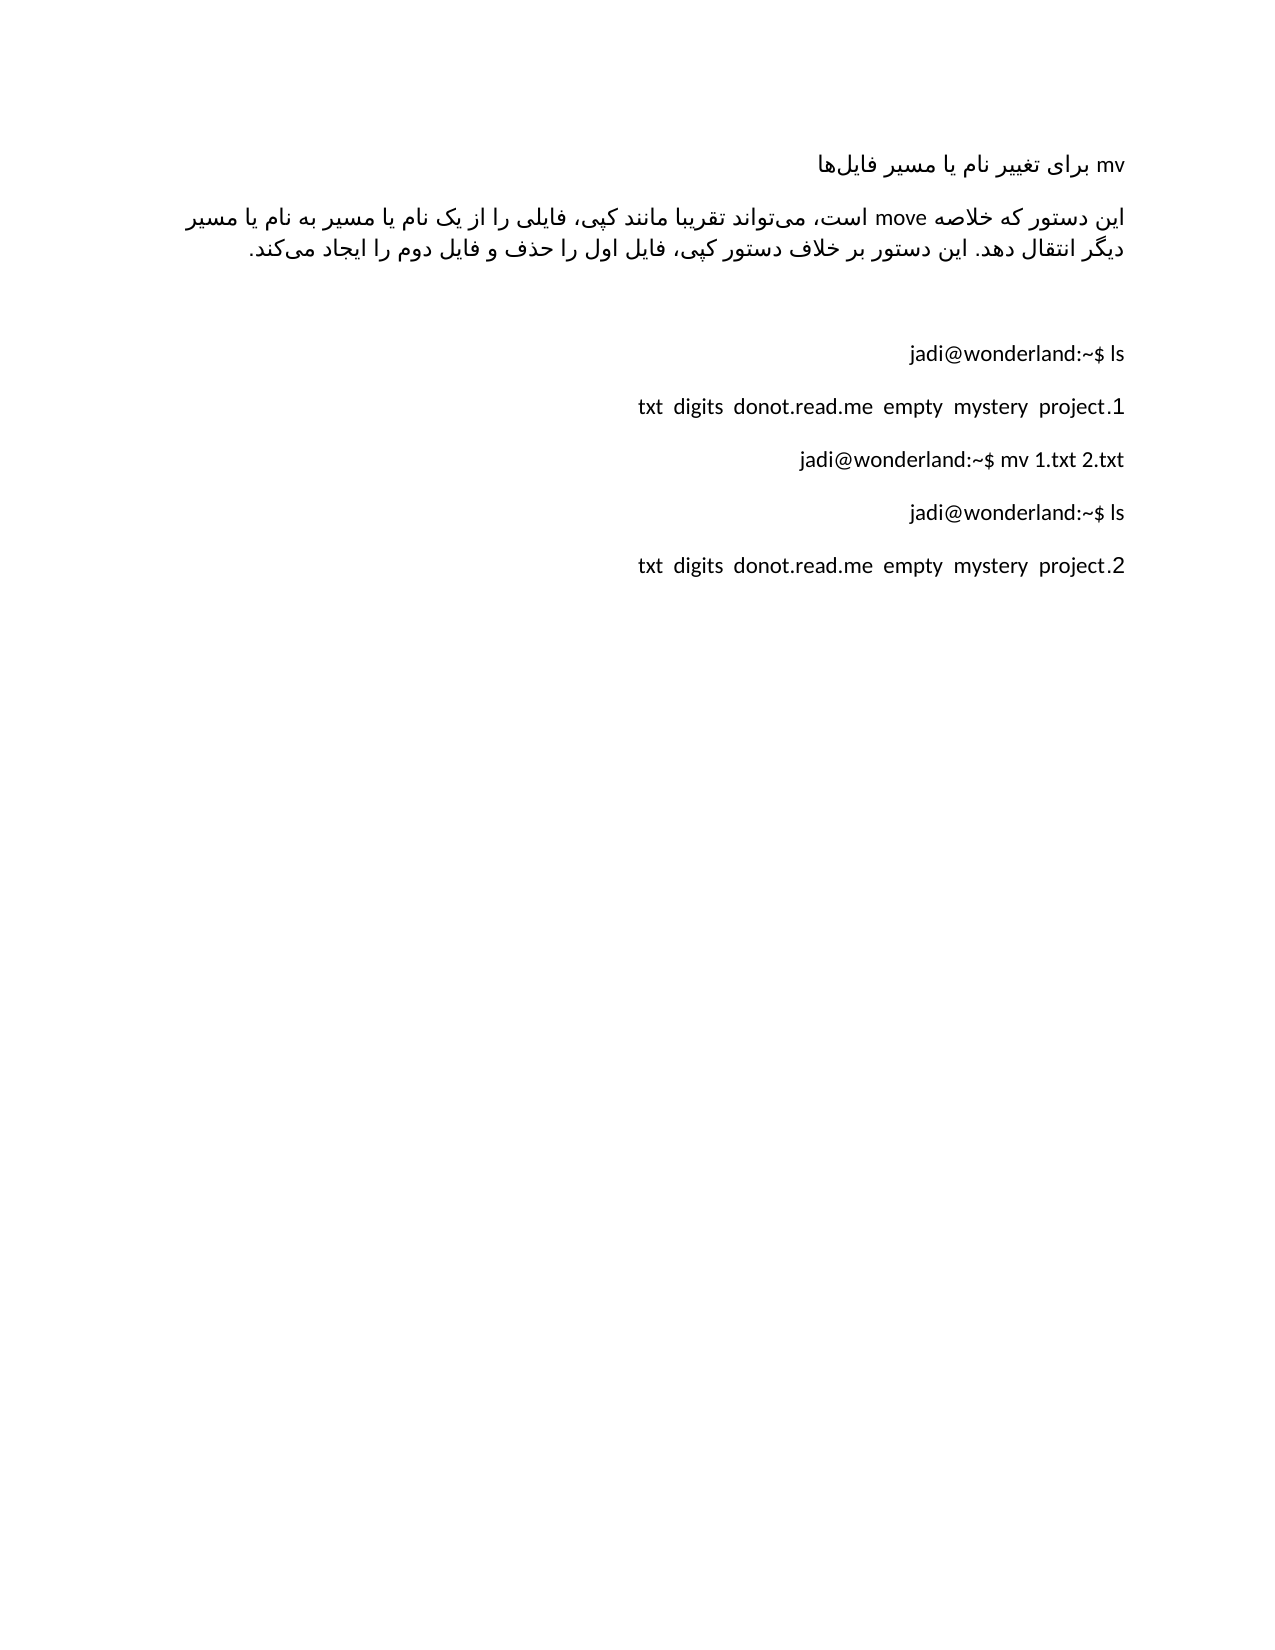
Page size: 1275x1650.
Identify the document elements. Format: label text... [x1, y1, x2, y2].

text این دستور که خلاصه move است، می‌تواند تقریبا مانند کپی، فایلی را از یک نام یا مسیر به نام یا مسیر دیگر انتقال دهد. این دستور بر خلاف دستور کپی، فایل‌ اول را حذف و فایل دوم را ایجاد می‌کند. [150, 203, 1125, 261]
text mv برای تغییر نام یا مسیر فایل‌ها [150, 150, 1125, 178]
text jadi@wonderland:~$ ls [150, 339, 1125, 367]
text 2.txt digits donot.read.me empty mystery project [150, 551, 1125, 579]
text jadi@wonderland:~$ mv 1.txt 2.txt [150, 445, 1125, 473]
text 1.txt digits donot.read.me empty mystery project [150, 392, 1125, 420]
text jadi@wonderland:~$ ls [150, 498, 1125, 526]
